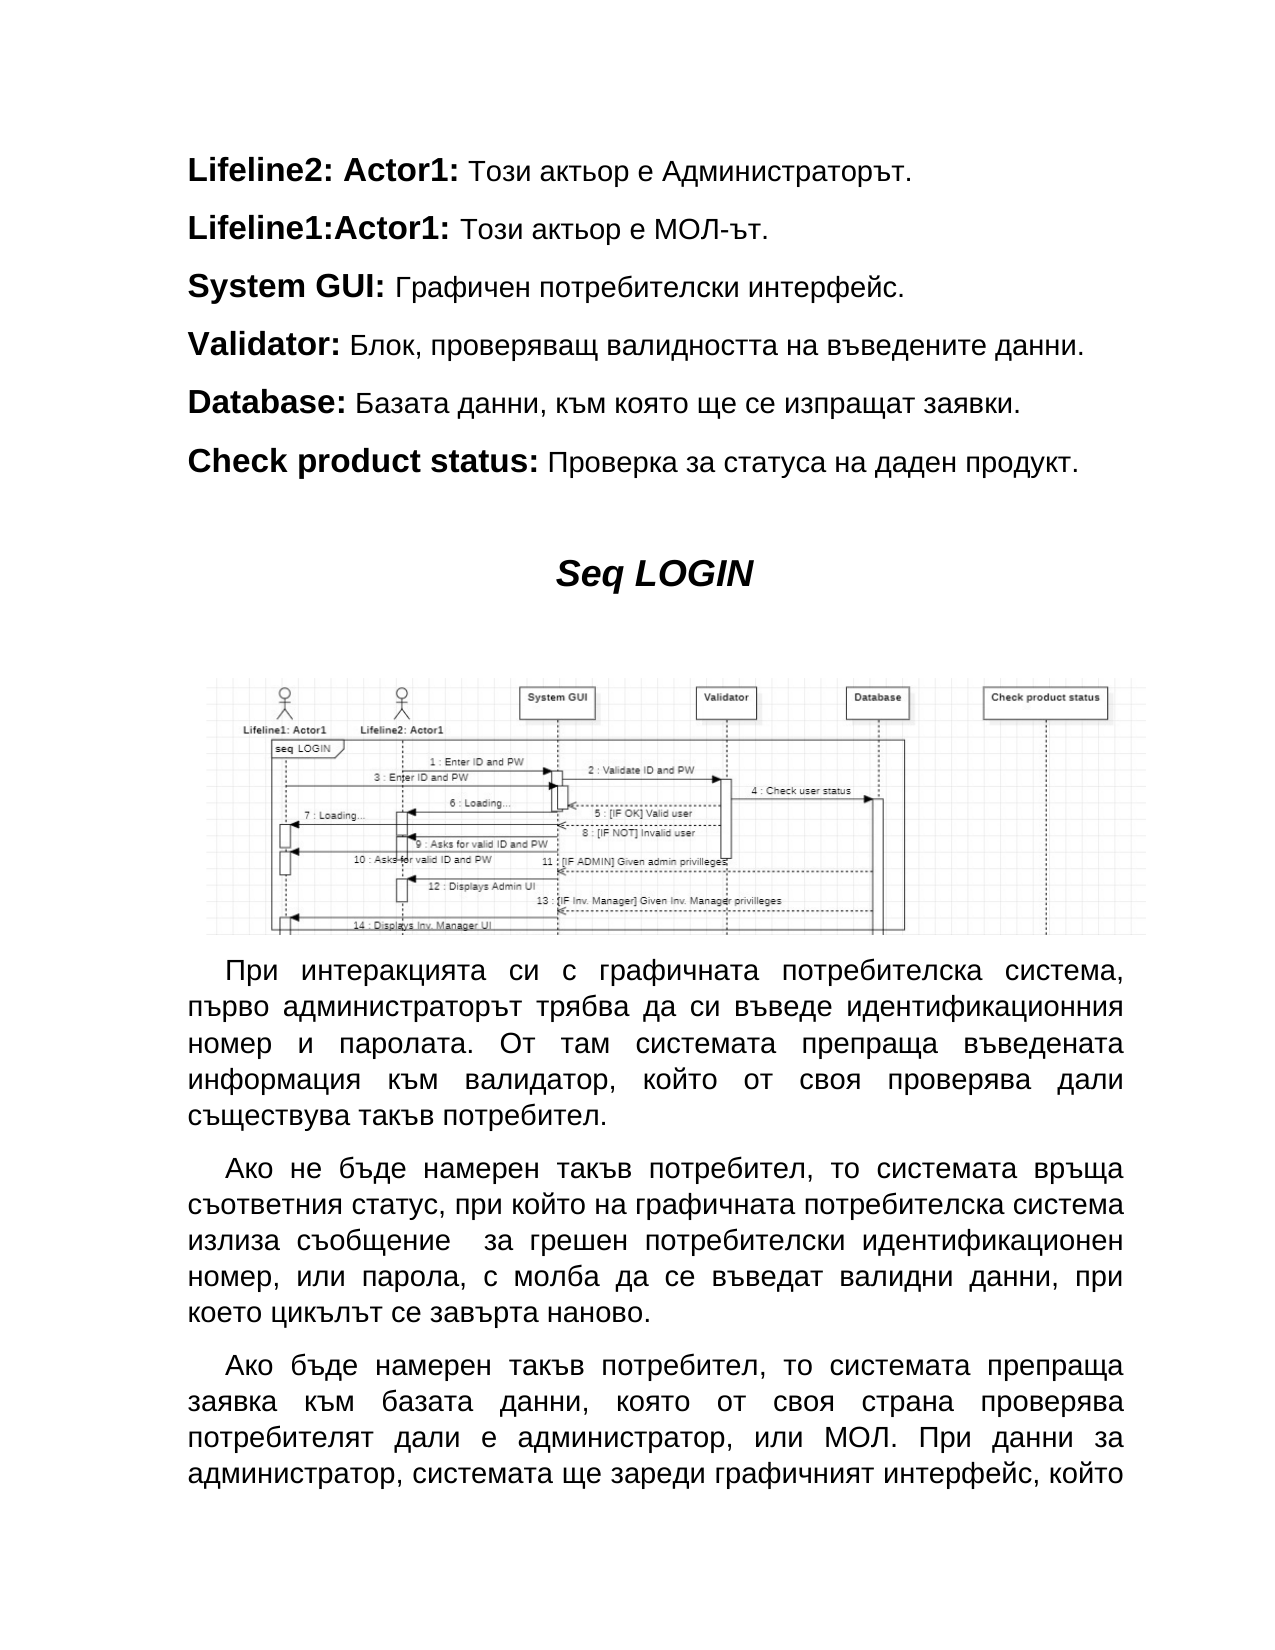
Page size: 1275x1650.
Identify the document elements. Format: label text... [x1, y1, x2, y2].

text Lifeline2: Actor1: Този актьор е Администраторът. [187, 150, 1125, 188]
text Validator: Блок, проверяващ валидността на въведените данни. [187, 324, 1125, 363]
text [187, 1348, 1125, 1490]
text System GUI: Графичен потребителски интерфейс. [187, 266, 1125, 305]
text Database: Базата данни, към която ще се изпращат заявки. [187, 382, 1125, 421]
text Seq LOGIN [187, 552, 1125, 595]
text Lifeline1:Actor1: Този актьор е МОЛ-ът. [187, 208, 1125, 247]
text Check product status: Проверка за статуса на даден продукт. [187, 441, 1125, 479]
text При интеракцията си с графичната потребителска система, първо администраторът трябва да си въведе идентификационния номер и паролата. От там системата препраща въведената информация към валидатор, който от своя проверява дали съществува такъв потребител. [187, 953, 1125, 1131]
